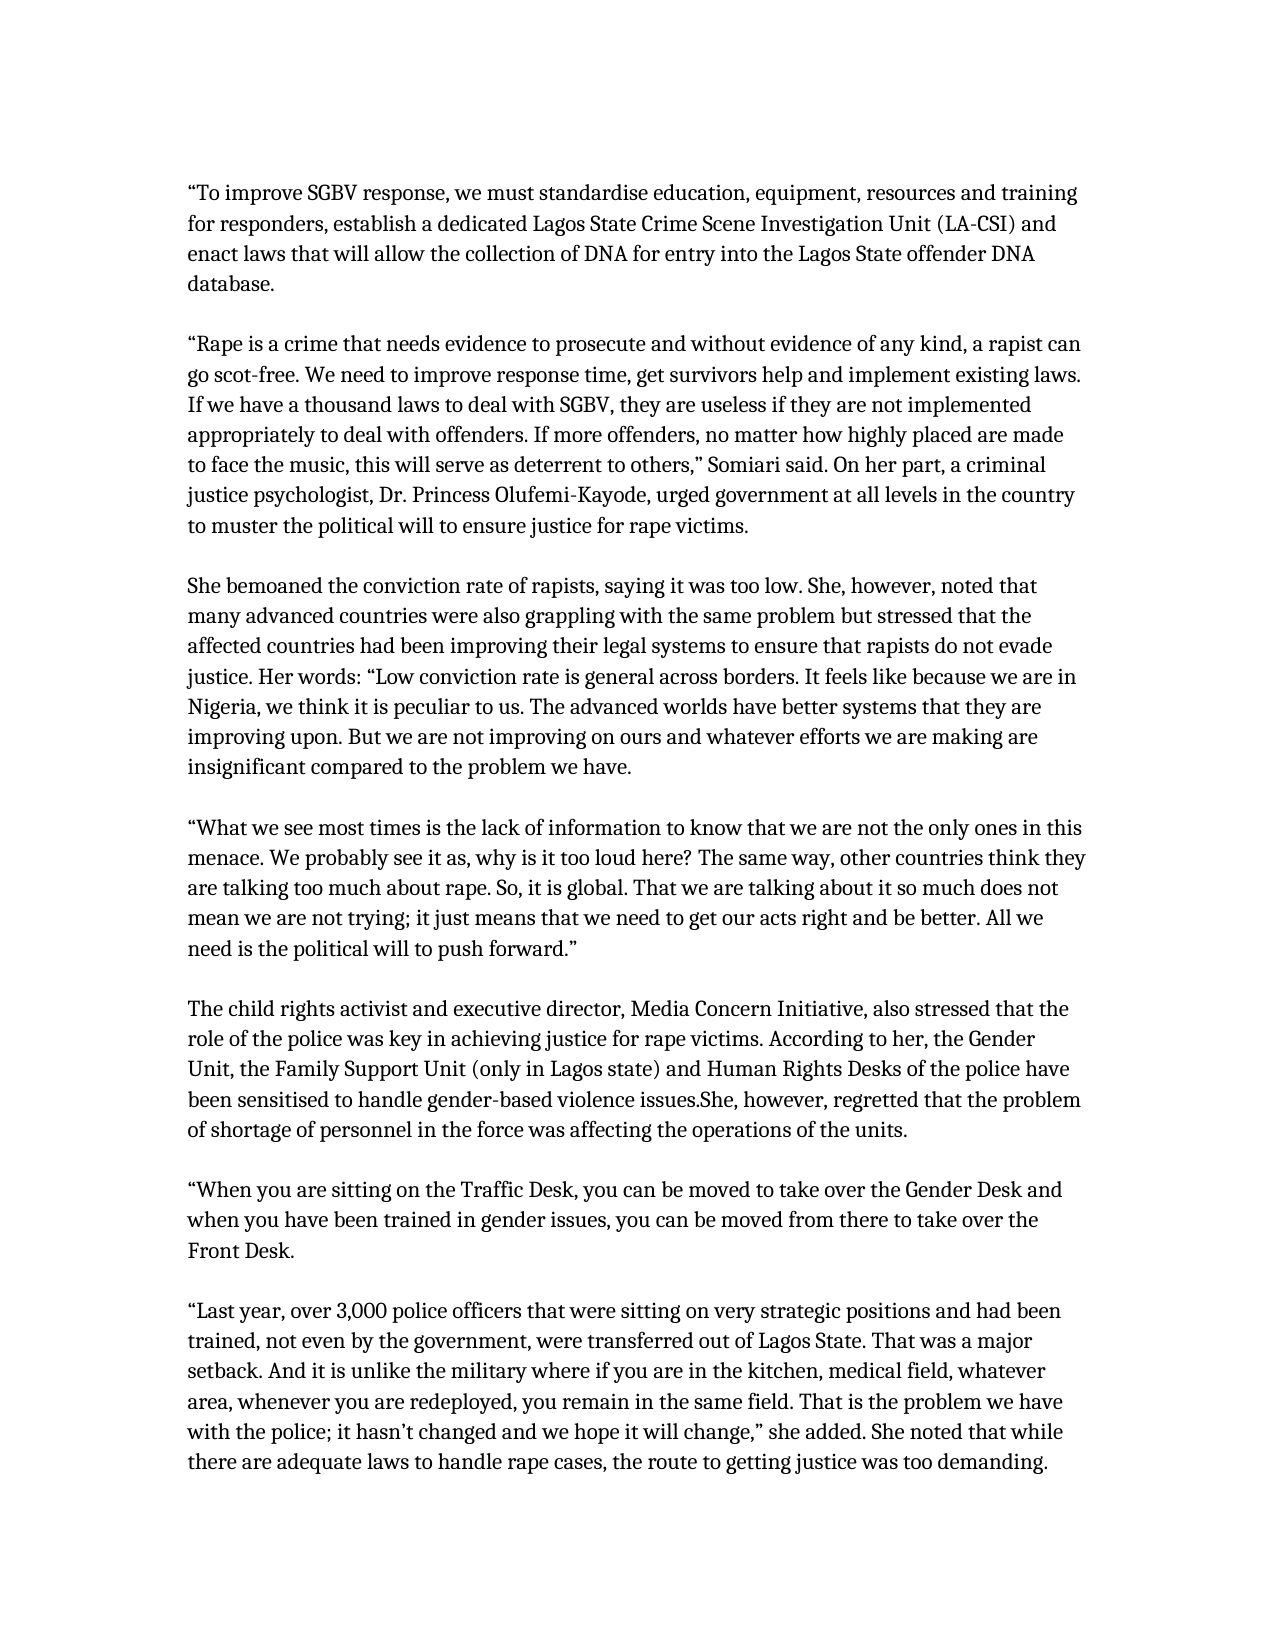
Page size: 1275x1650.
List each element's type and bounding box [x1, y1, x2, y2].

text [187, 150, 1087, 1475]
